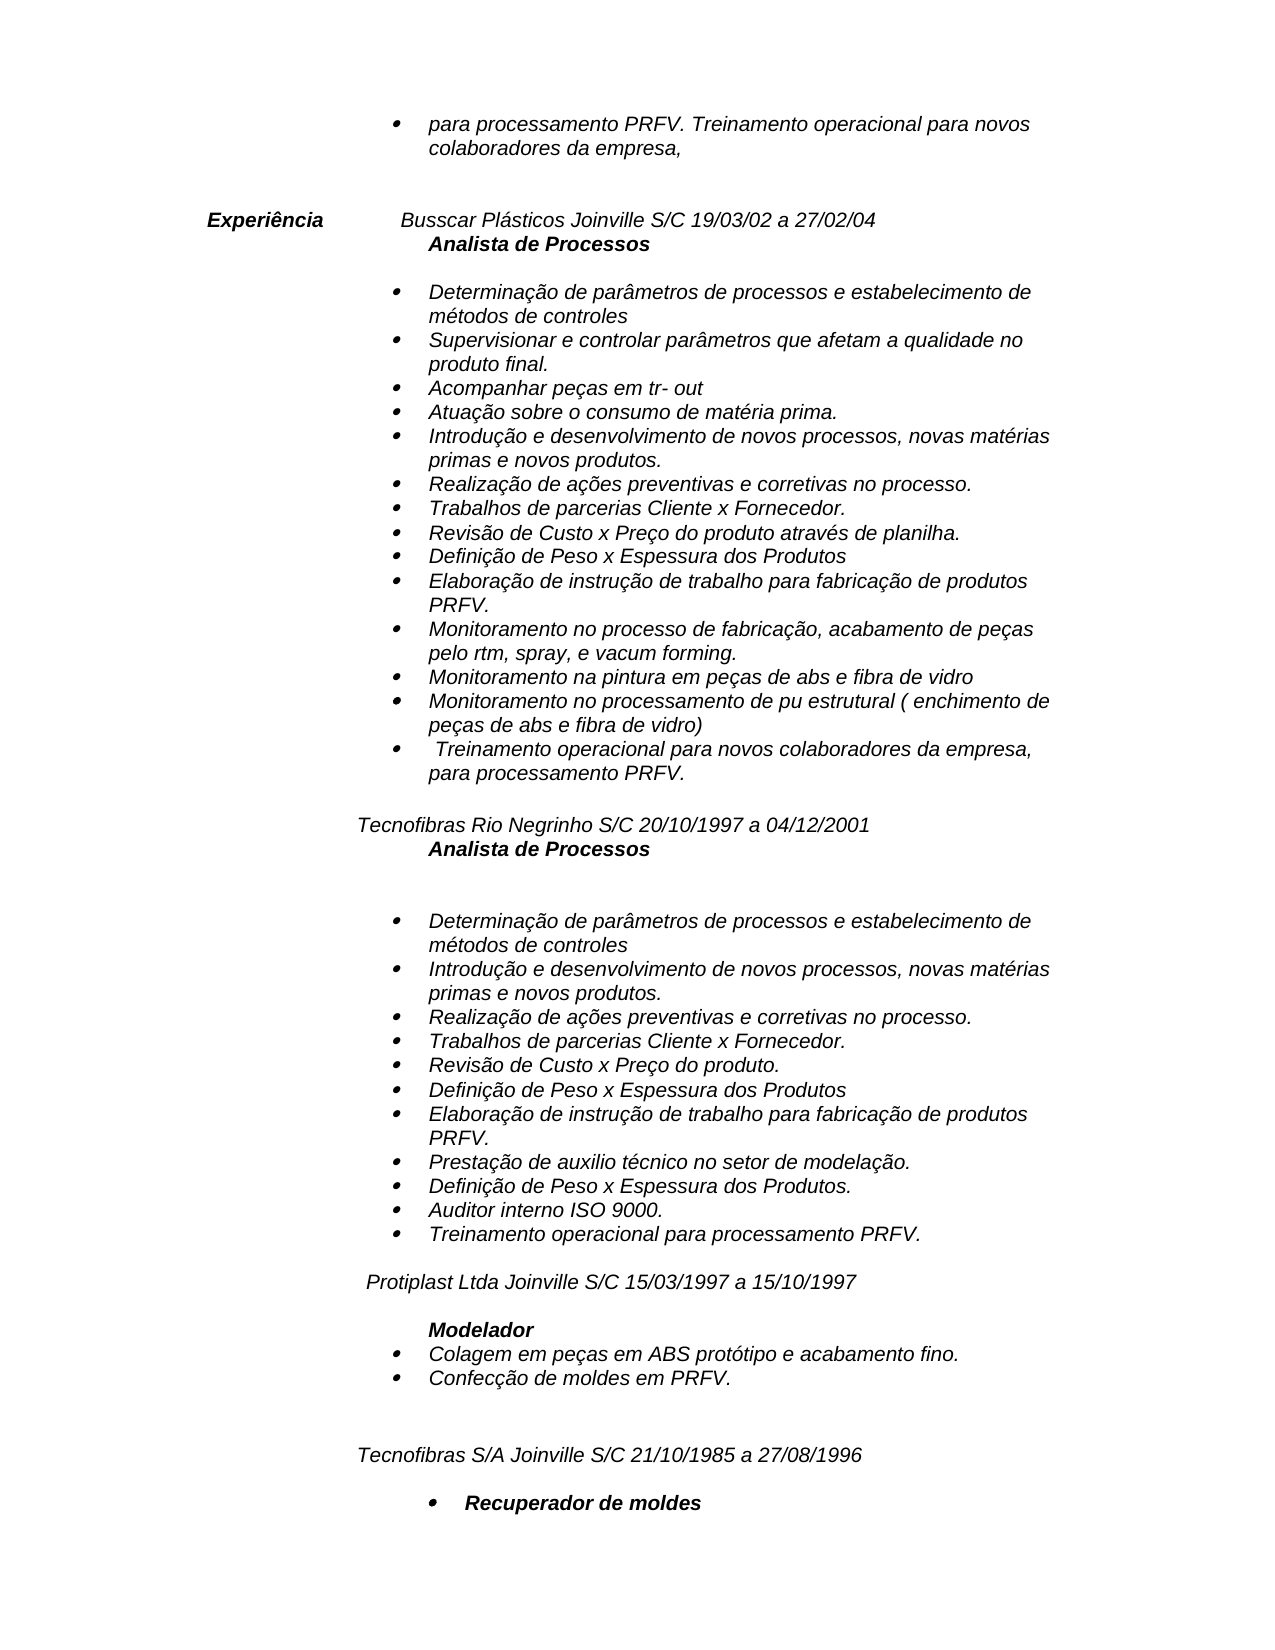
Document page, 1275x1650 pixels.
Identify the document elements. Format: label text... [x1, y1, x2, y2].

list Realização de ações preventivas e corretivas no processo. [391, 1005, 1068, 1029]
list Revisão de Custo x Preço do produto através de planilha. [391, 520, 1068, 544]
text Modelador [207, 1318, 1068, 1342]
list Realização de ações preventivas e corretivas no processo. [391, 472, 1068, 496]
list Atuação sobre o consumo de matéria prima. [391, 400, 1068, 424]
list Colagem em peças em ABS protótipo e acabamento fino. [391, 1342, 1068, 1366]
text Tecnofibras Rio Negrinho S/C 20/10/1997 a 04/12/2001 [207, 813, 1068, 837]
list Definição de Peso x Espessura dos Produtos. [391, 1173, 1068, 1198]
list Confecção de moldes em PRFV. [391, 1366, 1068, 1390]
list Elaboração de instrução de trabalho para fabricação de produtos PRFV. [391, 568, 1068, 616]
list Treinamento operacional para novos colaboradores da empresa, para processamento PRFV. [391, 737, 1068, 784]
list Trabalhos de parcerias Cliente x Fornecedor. [391, 496, 1068, 520]
list Determinação de parâmetros de processos e estabelecimento de métodos de controles [391, 909, 1068, 957]
text Experiência Busscar Plásticos Joinville S/C 19/03/02 a 27/02/04 [207, 208, 1068, 232]
list Definição de Peso x Espessura dos Produtos [391, 544, 1068, 568]
list Monitoramento no processamento de pu estrutural ( enchimento de peças de abs e fibra de vidro) [391, 688, 1068, 737]
list Treinamento operacional para processamento PRFV. [391, 1222, 1068, 1246]
list Revisão de Custo x Preço do produto. [391, 1053, 1068, 1077]
list Definição de Peso x Espessura dos Produtos [391, 1077, 1068, 1101]
list Determinação de parâmetros de processos e estabelecimento de métodos de controles [391, 280, 1068, 328]
list Recuperador de moldes [427, 1490, 1068, 1514]
list Acompanhar peças em tr- out [391, 376, 1068, 400]
text Protiplast Ltda Joinville S/C 15/03/1997 a 15/10/1997 [244, 1270, 1068, 1294]
list Auditor interno ISO 9000. [391, 1198, 1068, 1222]
list Introdução e desenvolvimento de novos processos, novas matérias primas e novos produtos. [391, 957, 1068, 1005]
list Elaboração de instrução de trabalho para fabricação de produtos PRFV. [391, 1101, 1068, 1149]
text Analista de Processos [207, 837, 1068, 861]
text Tecnofibras S/A Joinville S/C 21/10/1985 a 27/08/1996 [207, 1442, 1068, 1466]
list Introdução e desenvolvimento de novos processos, novas matérias primas e novos produtos. [391, 424, 1068, 472]
list Supervisionar e controlar parâmetros que afetam a qualidade no produto final. [391, 328, 1068, 376]
list Trabalhos de parcerias Cliente x Fornecedor. [391, 1029, 1068, 1053]
list Prestação de auxilio técnico no setor de modelação. [391, 1149, 1068, 1173]
list para processamento PRFV. Treinamento operacional para novos colaboradores da empresa, [391, 112, 1068, 160]
list Monitoramento no processo de fabricação, acabamento de peças pelo rtm, spray, e vacum forming. [391, 616, 1068, 664]
text Analista de Processos [207, 232, 1068, 256]
list Monitoramento na pintura em peças de abs e fibra de vidro [391, 664, 1068, 688]
